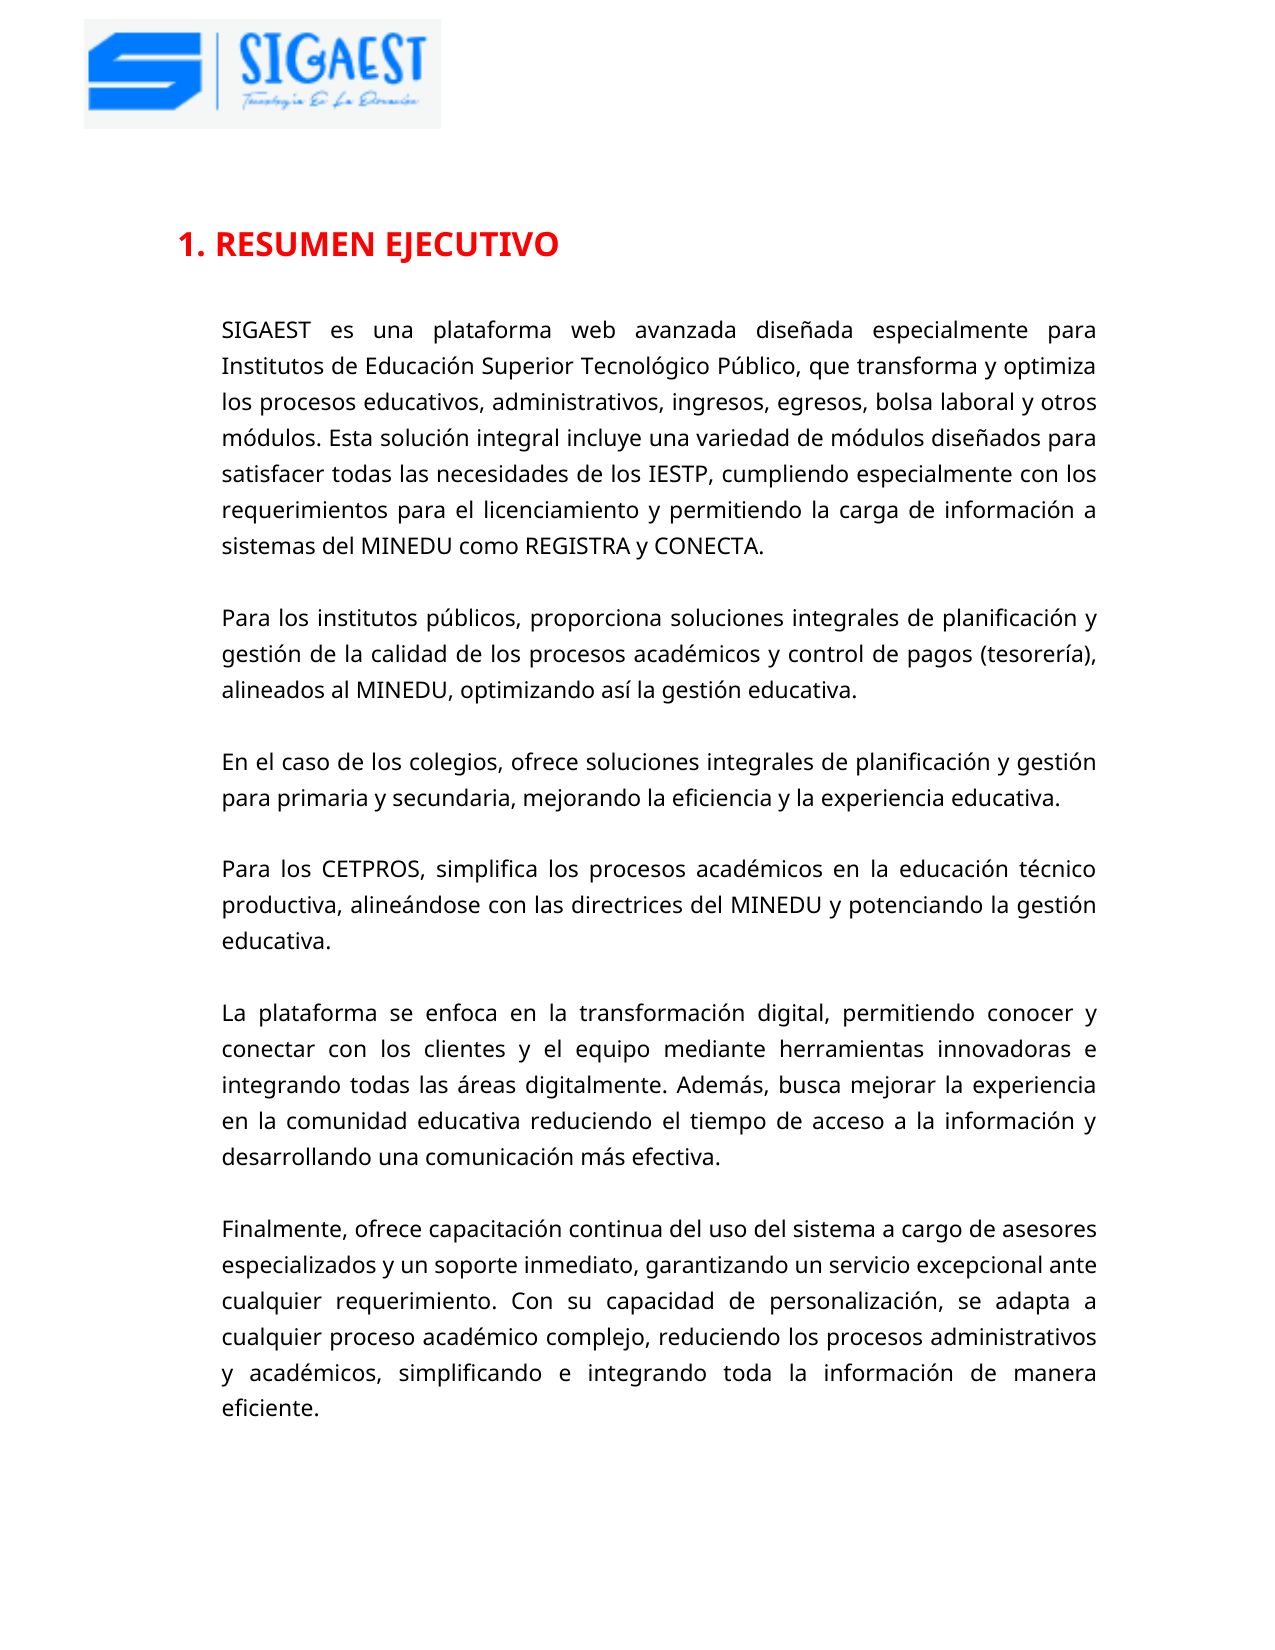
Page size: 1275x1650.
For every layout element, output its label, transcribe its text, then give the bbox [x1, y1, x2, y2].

subtitle RESUMEN EJECUTIVO [177, 221, 1098, 266]
text Finalmente, ofrece capacitación continua del uso del sistema a cargo de asesores especializados y un soporte inmediato, garantizando un servicio excepcional ante cualquier requerimiento. Con su capacidad de personalización, se adapta a cualquier proceso académico complejo, reduciendo los procesos administrativos y académicos, simplificando e integrando toda la información de manera eficiente. [221, 1213, 1098, 1424]
text En el caso de los colegios, ofrece soluciones integrales de planificación y gestión para primaria y secundaria, mejorando la eficiencia y la experiencia educativa. [221, 746, 1098, 813]
picture [83, 19, 442, 129]
text La plataforma se enfoca en la transformación digital, permitiendo conocer y conectar con los clientes y el equipo mediante herramientas innovadoras e integrando todas las áreas digitalmente. Además, busca mejorar la experiencia en la comunidad educativa reduciendo el tiempo de acceso a la información y desarrollando una comunicación más efectiva. [221, 997, 1098, 1172]
text SIGAEST es una plataforma web avanzada diseñada especialmente para Institutos de Educación Superior Tecnológico Público, que transforma y optimiza los procesos educativos, administrativos, ingresos, egresos, bolsa laboral y otros módulos. Esta solución integral incluye una variedad de módulos diseñados para satisfacer todas las necesidades de los IESTP, cumpliendo especialmente con los requerimientos para el licenciamiento y permitiendo la carga de información a sistemas del MINEDU como REGISTRA y CONECTA. [221, 314, 1098, 561]
text Para los CETPROS, simplifica los procesos académicos en la educación técnico productiva, alineándose con las directrices del MINEDU y potenciando la gestión educativa. [221, 853, 1098, 956]
text Para los institutos públicos, proporciona soluciones integrales de planificación y gestión de la calidad de los procesos académicos y control de pagos (tesorería), alineados al MINEDU, optimizando así la gestión educativa. [221, 602, 1098, 705]
